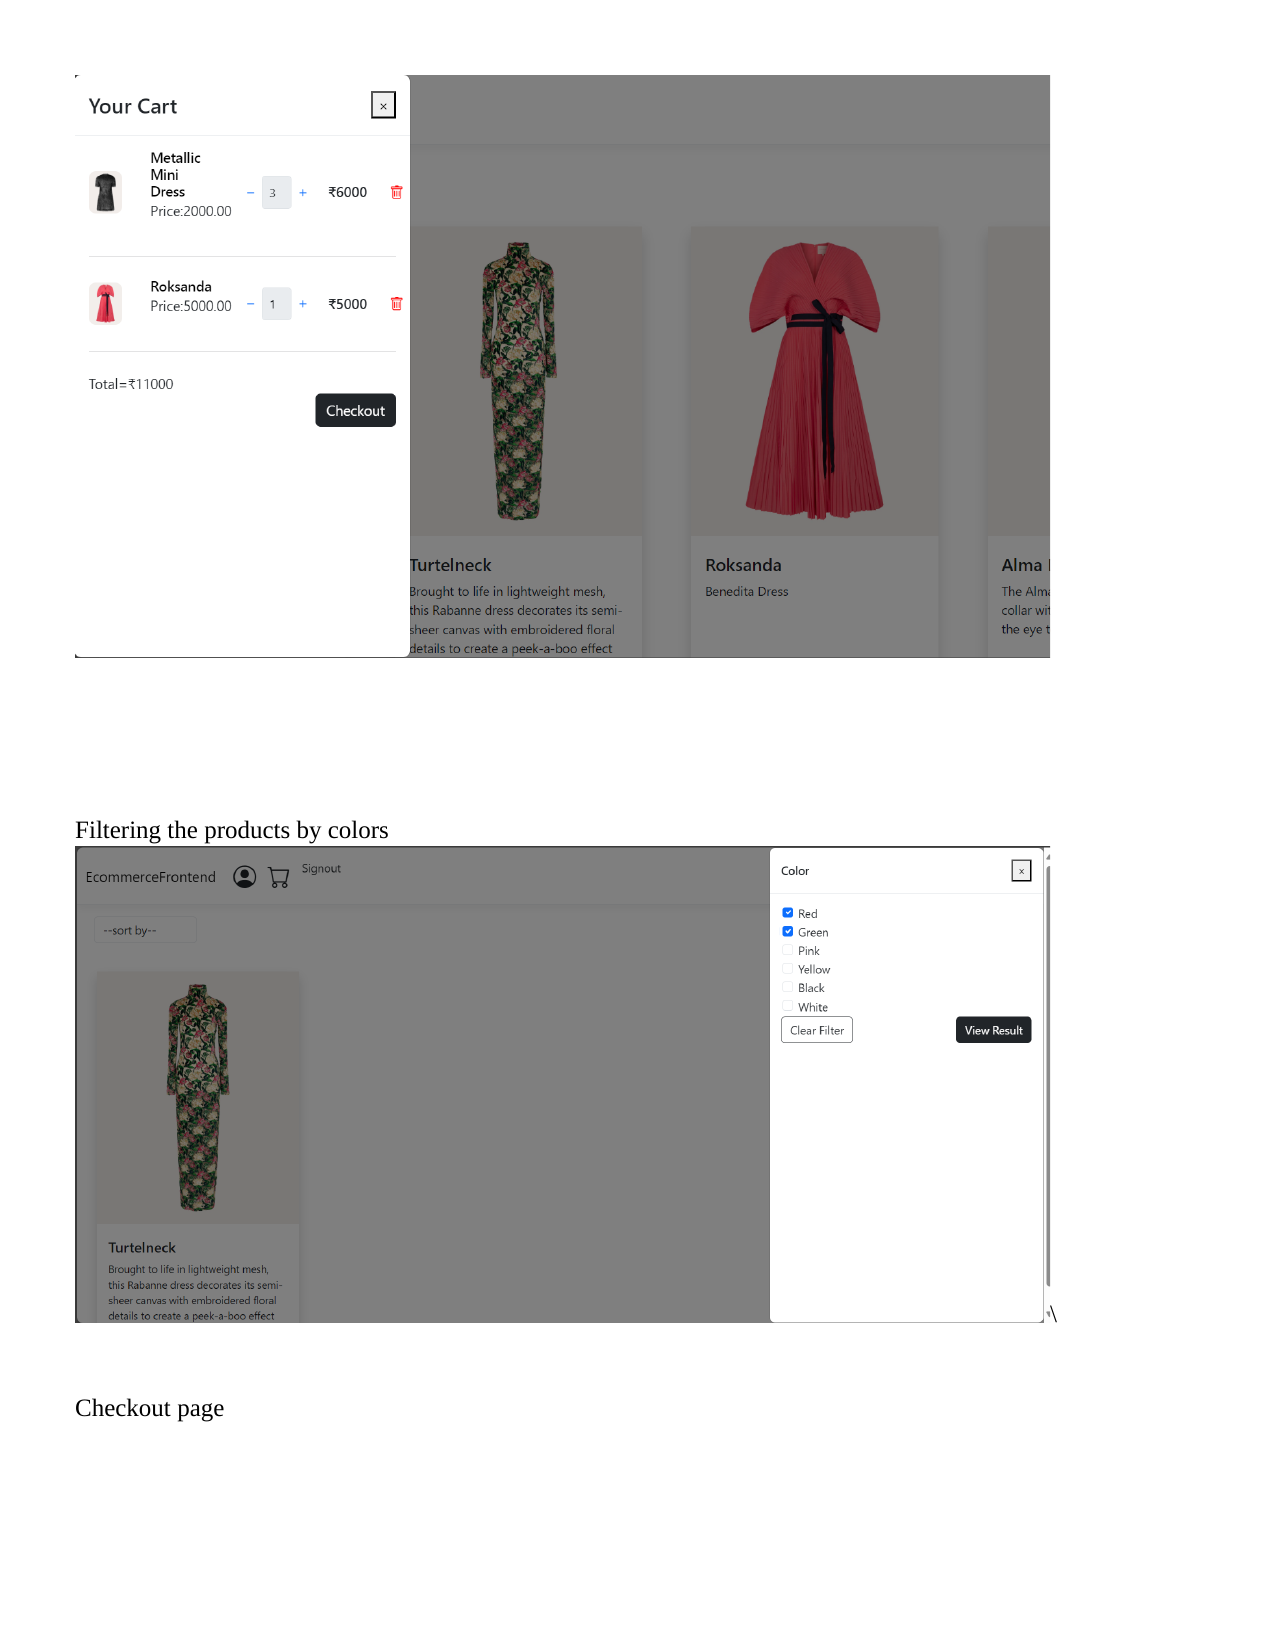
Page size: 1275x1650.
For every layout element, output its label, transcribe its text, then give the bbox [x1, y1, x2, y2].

text Checkout page [75, 1393, 1200, 1421]
picture [75, 846, 1050, 1323]
picture [75, 75, 1050, 658]
text Filtering the products by colors [75, 815, 1200, 844]
